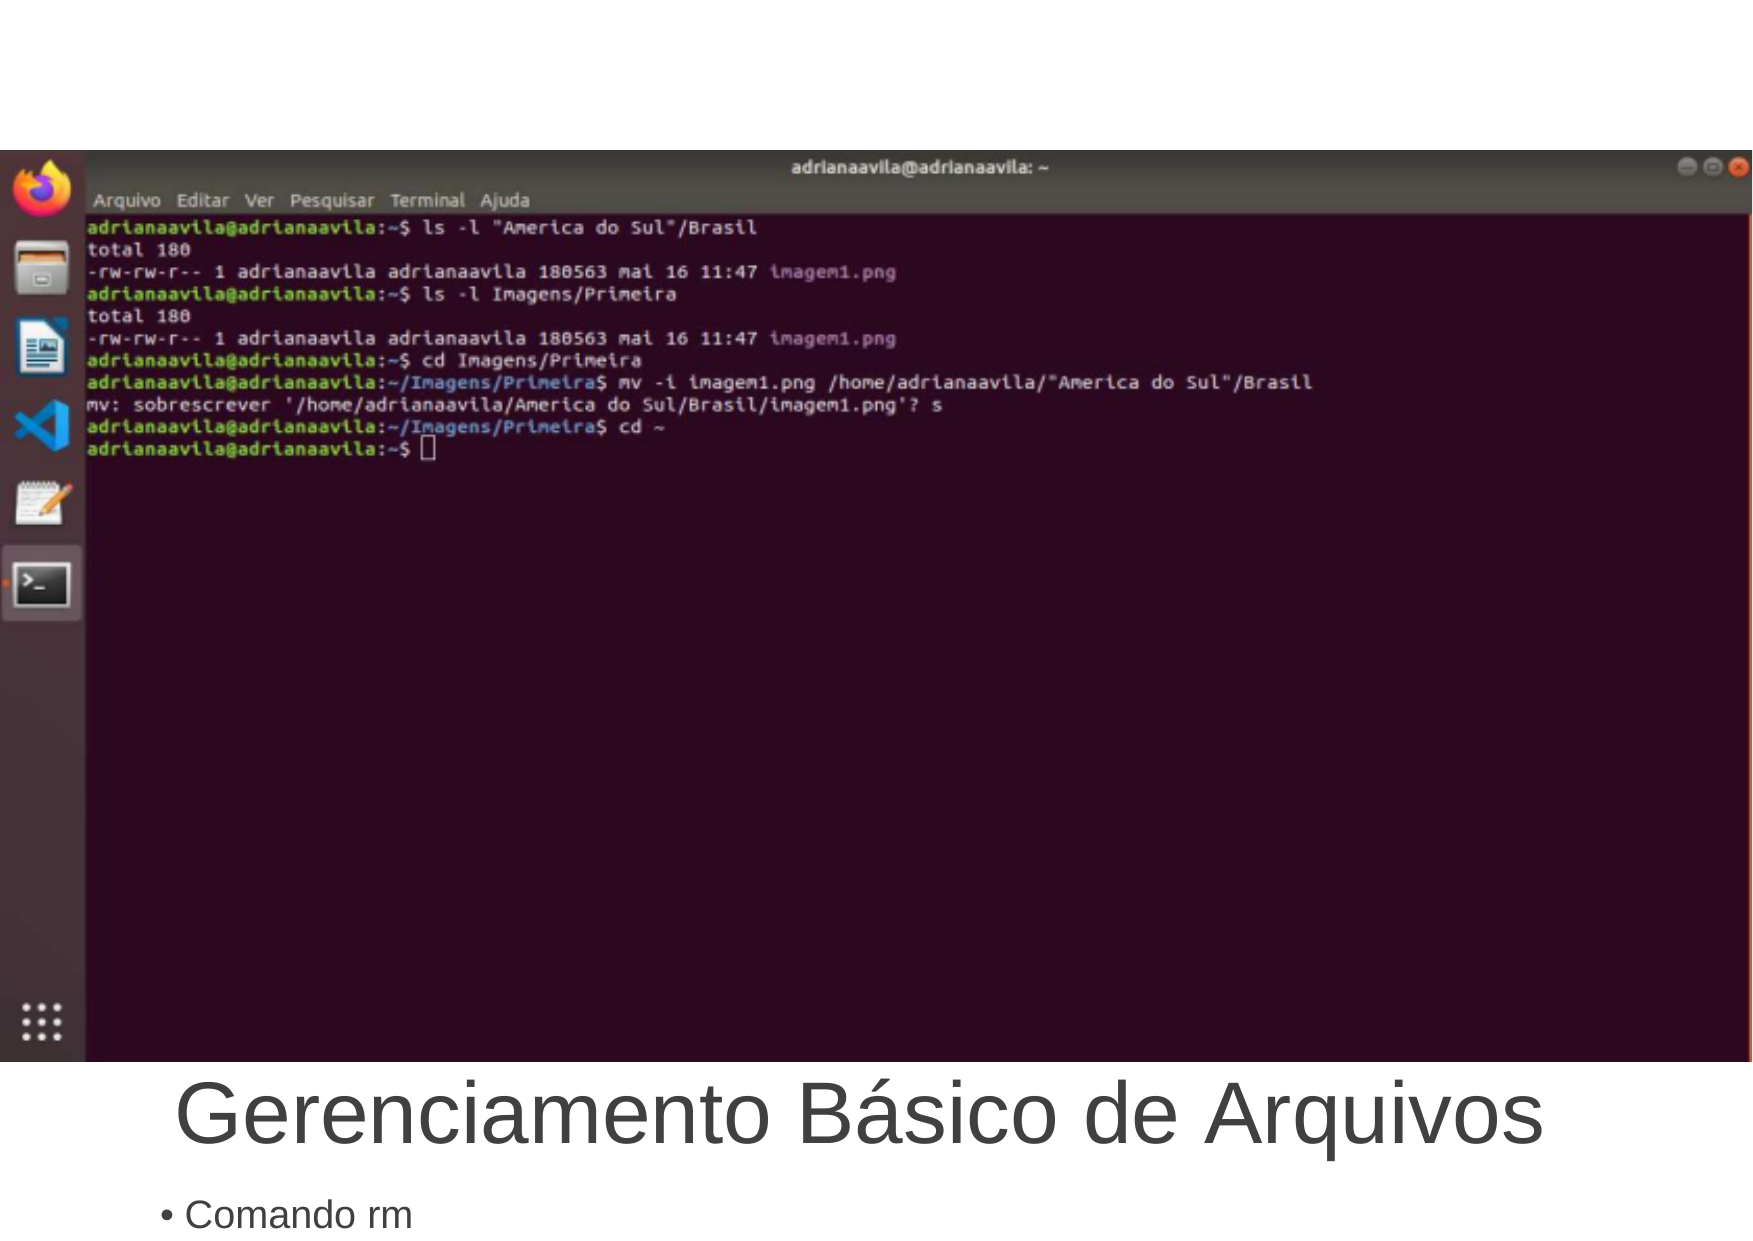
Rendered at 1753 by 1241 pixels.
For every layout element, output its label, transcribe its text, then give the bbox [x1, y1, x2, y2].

text Gerenciamento Básico de Arquivos [174, 1062, 1752, 1162]
text • Comando rm [160, 1191, 1752, 1237]
picture [0, 150, 1753, 1062]
